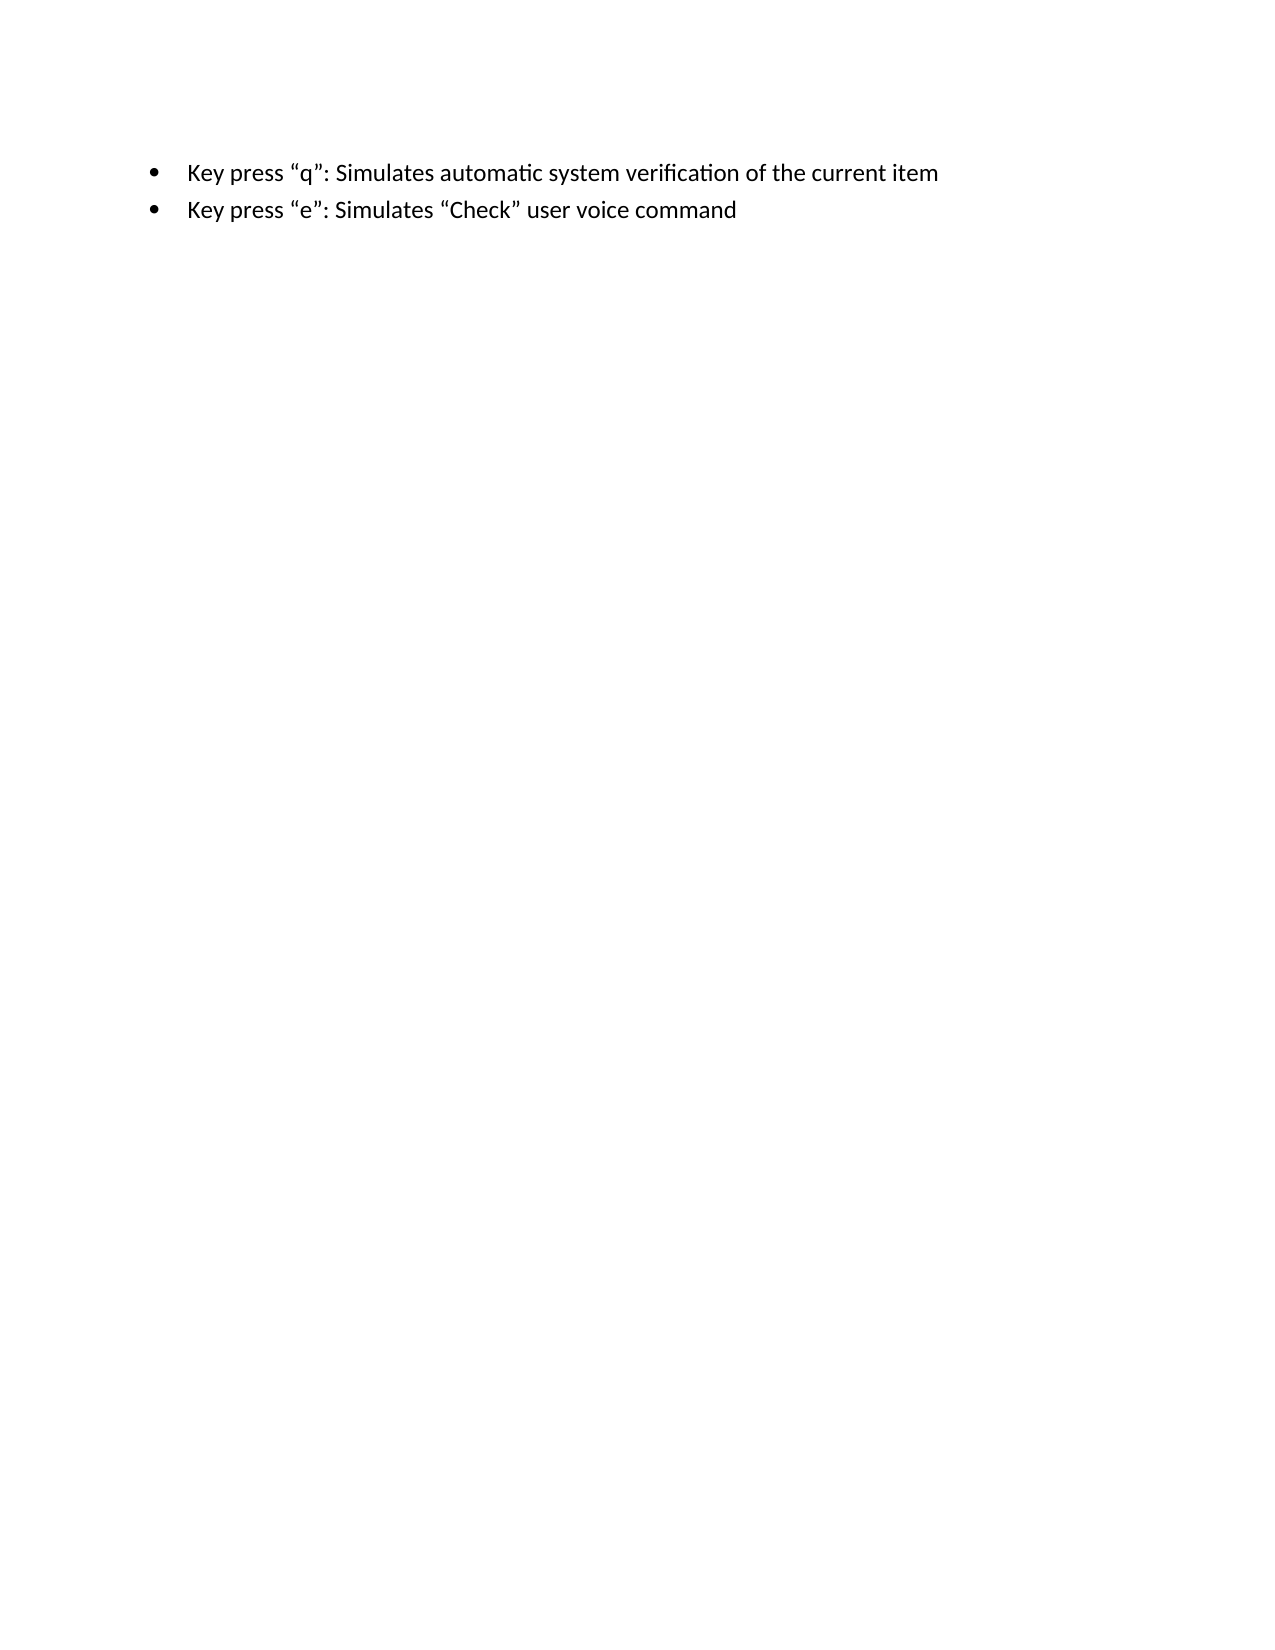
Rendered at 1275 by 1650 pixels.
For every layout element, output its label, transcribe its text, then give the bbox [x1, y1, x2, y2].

list Key press “q”: Simulates automatic system verification of the current item [150, 150, 1162, 187]
list Key press “e”: Simulates “Check” user voice command [150, 187, 1162, 225]
